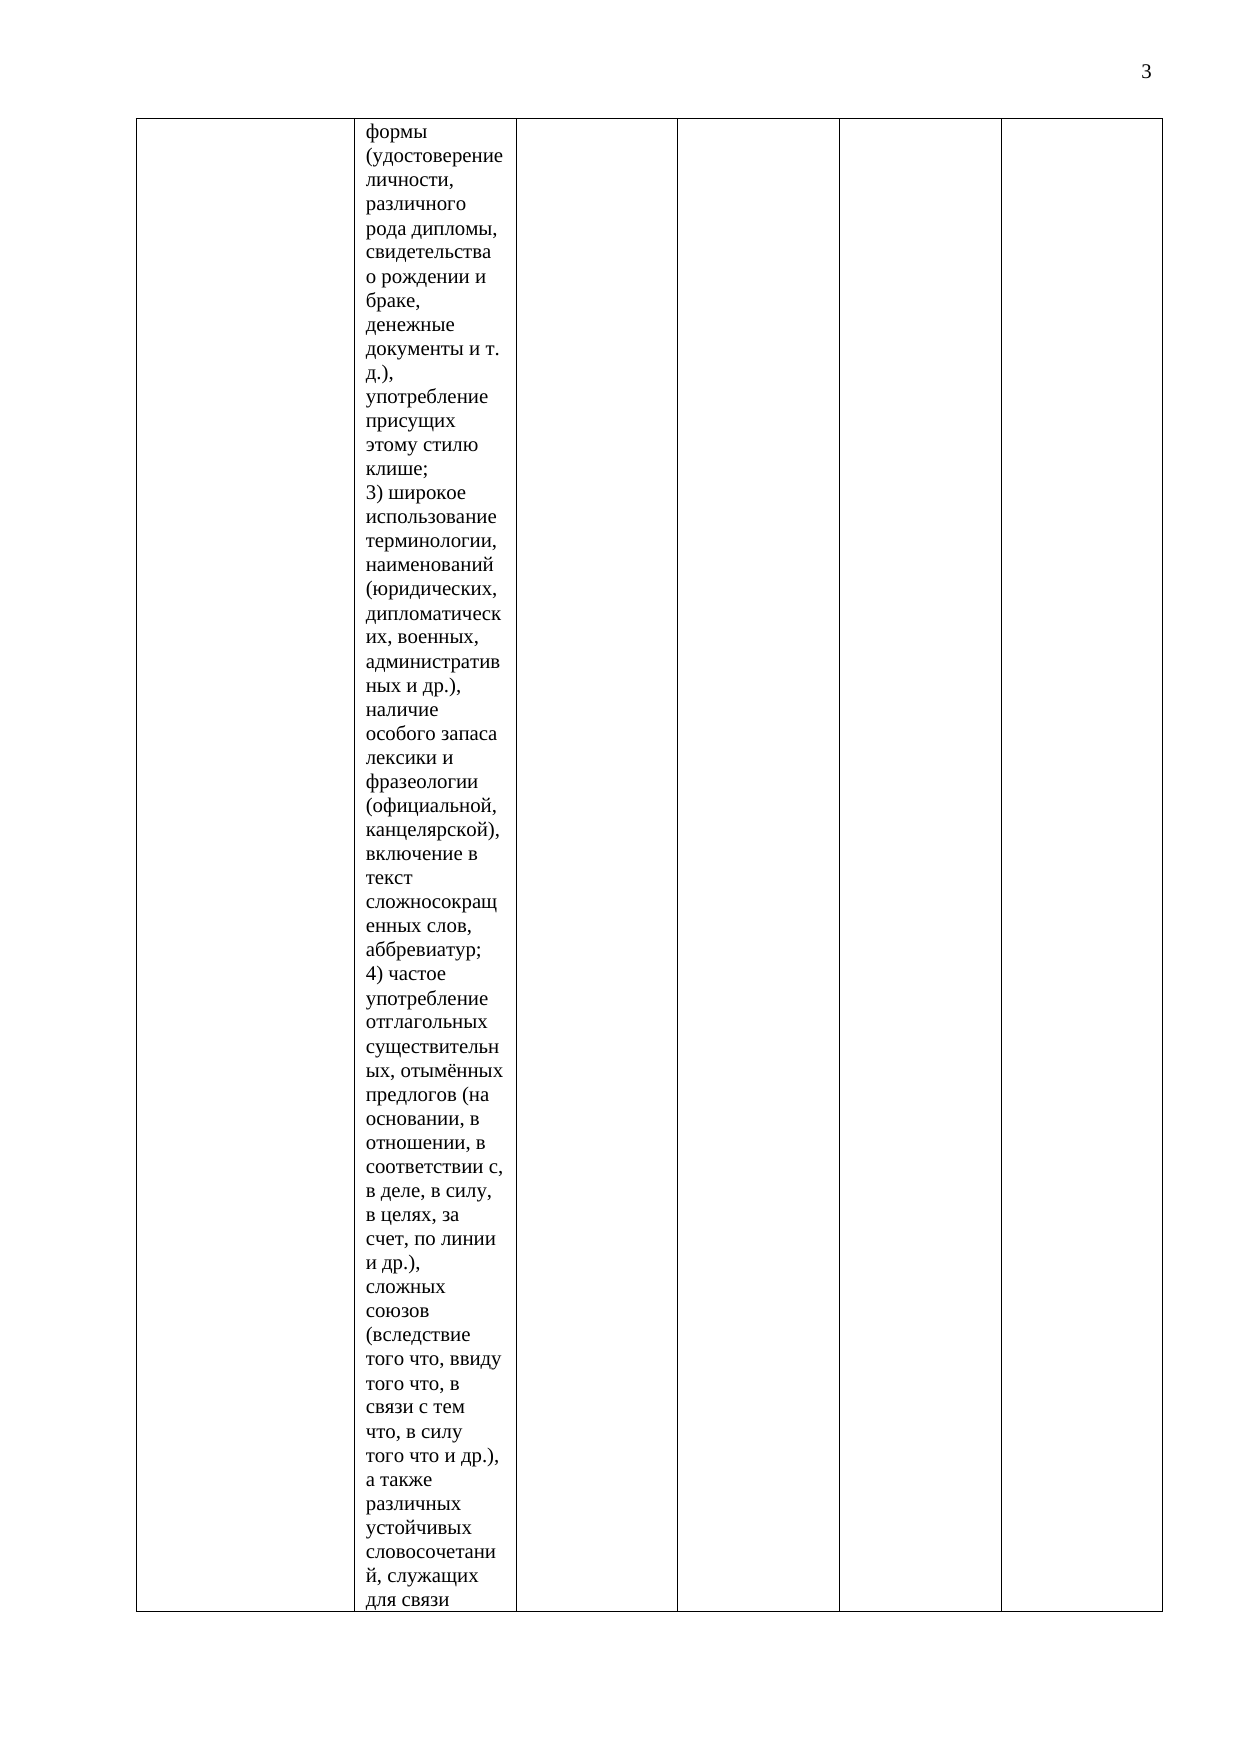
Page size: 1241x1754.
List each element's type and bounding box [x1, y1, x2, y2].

table_cell [517, 119, 677, 1611]
table_cell [355, 119, 516, 1611]
table_cell [678, 119, 839, 1611]
table_cell [137, 119, 354, 1611]
table_cell [1002, 119, 1162, 1611]
table_cell [840, 119, 1001, 1611]
